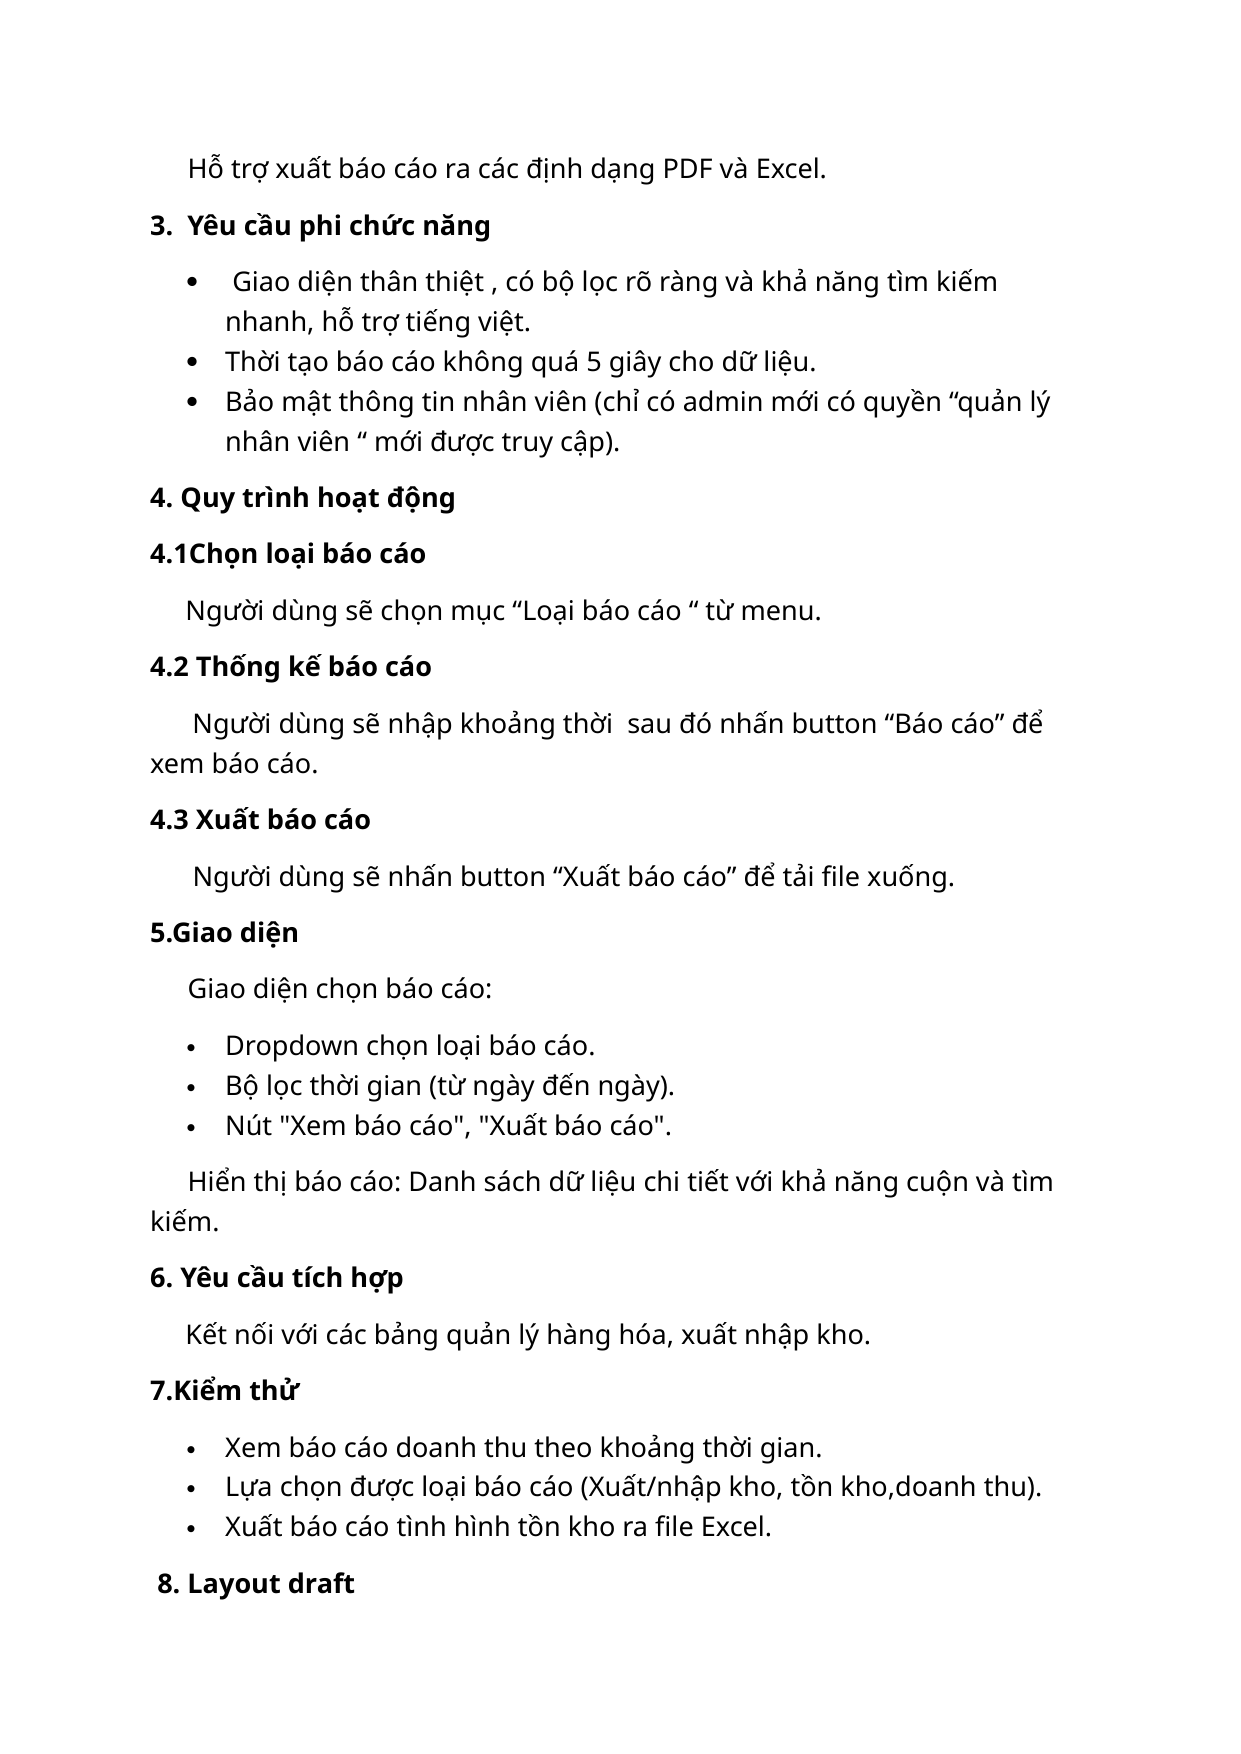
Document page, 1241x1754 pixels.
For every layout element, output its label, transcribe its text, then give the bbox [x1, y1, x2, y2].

text 3. Yêu cầu phi chức năng [150, 206, 1090, 243]
list Lựa chọn được loại báo cáo (Xuất/nhập kho, tồn kho,doanh thu). [187, 1468, 1090, 1505]
list Xem báo cáo doanh thu theo khoảng thời gian. [187, 1428, 1090, 1465]
text 8. Layout draft [150, 1564, 1090, 1601]
list Xuất báo cáo tình hình tồn kho ra file Excel. [187, 1508, 1090, 1544]
text Giao diện chọn báo cáo: [150, 970, 1090, 1007]
list Thời tạo báo cáo không quá 5 giây cho dữ liệu. [187, 342, 1090, 379]
text Người dùng sẽ chọn mục “Loại báo cáo “ từ menu. [150, 591, 1090, 628]
text 4.2 Thống kế báo cáo [150, 648, 1090, 685]
text 4.3 Xuất báo cáo [150, 801, 1090, 837]
list Bảo mật thông tin nhân viên (chỉ có admin mới có quyền “quản lý nhân viên “ mới được truy cập). [187, 382, 1090, 459]
text 6. Yêu cầu tích hợp [150, 1259, 1090, 1296]
list Hỗ trợ xuất báo cáo ra các định dạng PDF và Excel. [187, 150, 1090, 187]
list Bộ lọc thời gian (từ ngày đến ngày). [187, 1066, 1090, 1103]
text 4. Quy trình hoạt động [150, 478, 1090, 515]
text Người dùng sẽ nhập khoảng thời sau đó nhấn button “Báo cáo” để xem báo cáo. [150, 704, 1090, 781]
text Người dùng sẽ nhấn button “Xuất báo cáo” để tải file xuống. [150, 857, 1090, 894]
text 4.1Chọn loại báo cáo [150, 535, 1090, 572]
list Giao diện thân thiệt , có bộ lọc rõ ràng và khả năng tìm kiếm nhanh, hỗ trợ tiếng việt. [187, 263, 1090, 339]
text 7.Kiểm thử [150, 1372, 1090, 1408]
text 5.Giao diện [150, 913, 1090, 950]
text Kết nối với các bảng quản lý hàng hóa, xuất nhập kho. [150, 1315, 1090, 1352]
list Dropdown chọn loại báo cáo. [187, 1026, 1090, 1063]
text Hiển thị báo cáo: Danh sách dữ liệu chi tiết với khả năng cuộn và tìm kiếm. [150, 1162, 1090, 1239]
list Nút "Xem báo cáo", "Xuất báo cáo". [187, 1106, 1090, 1143]
